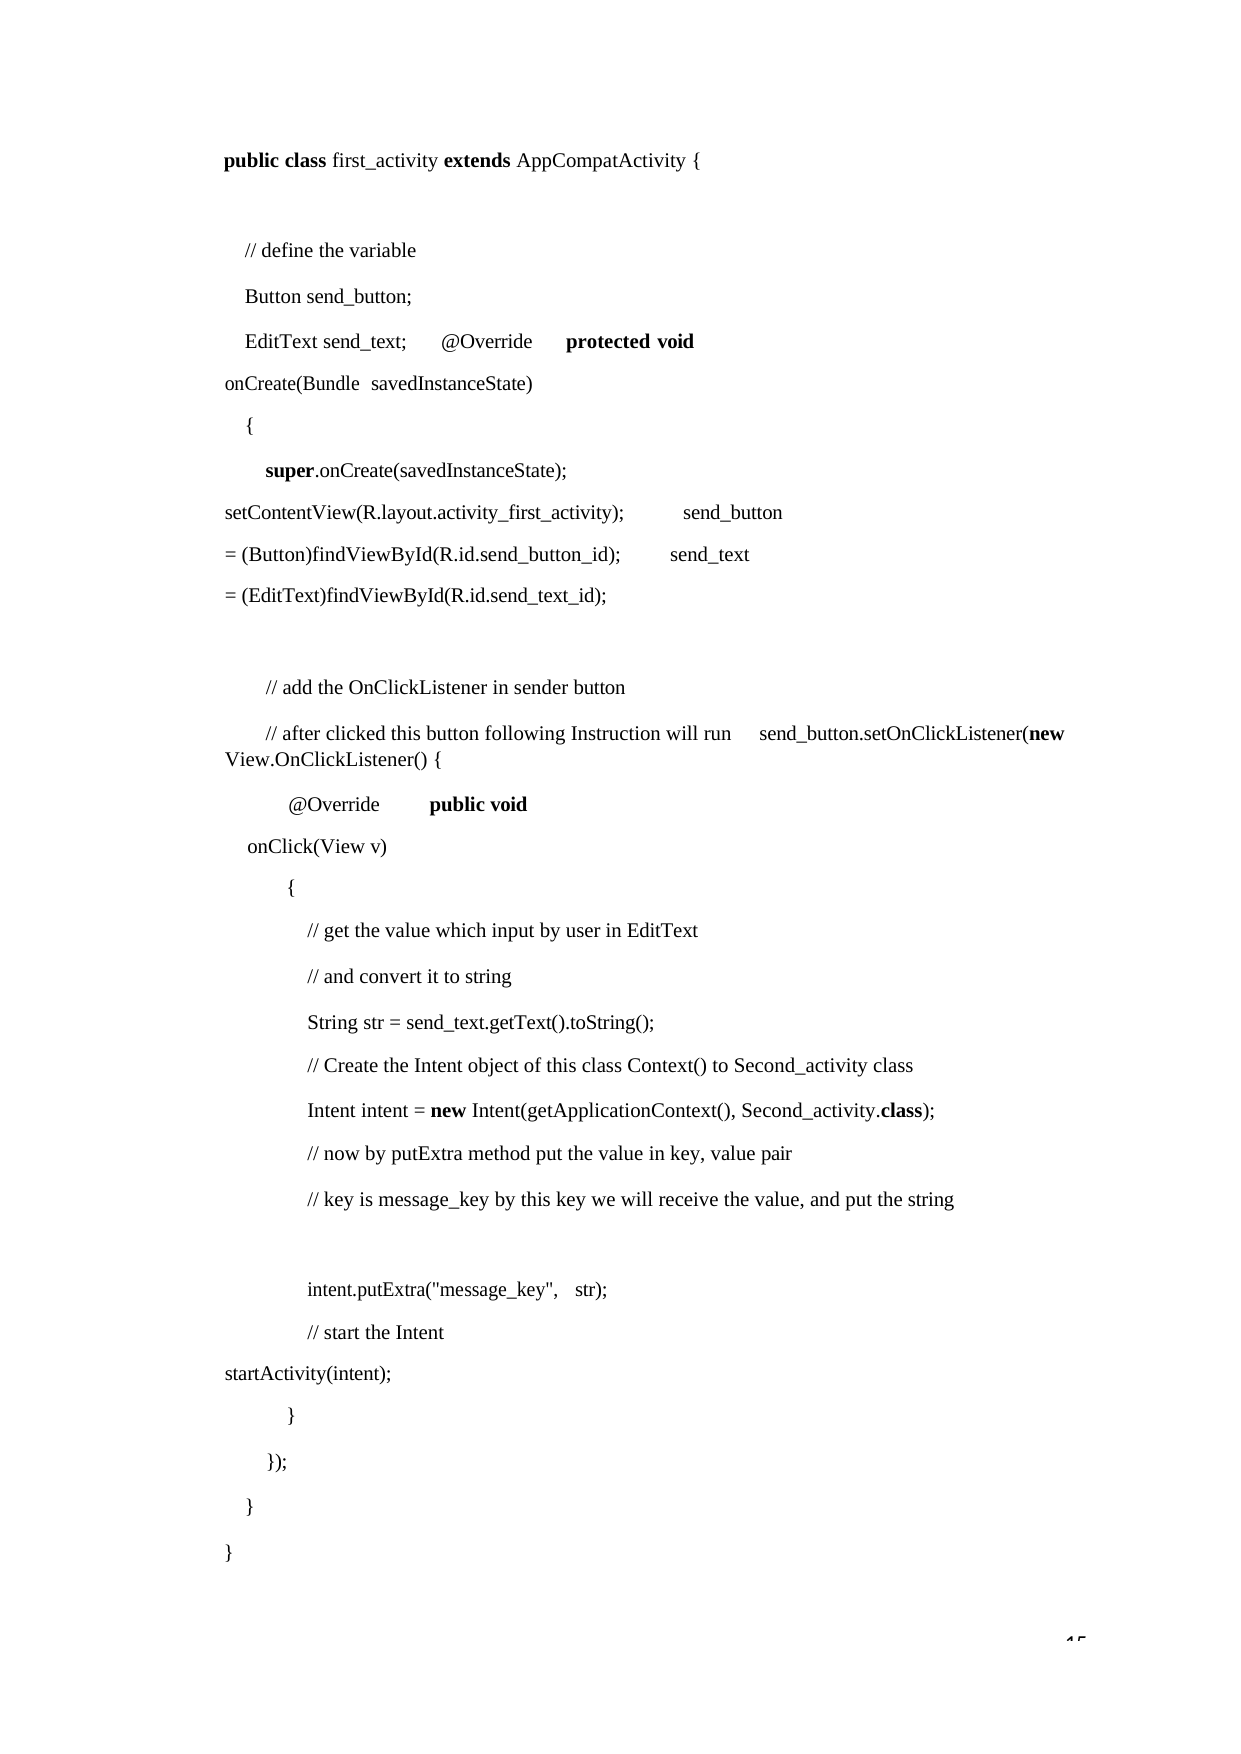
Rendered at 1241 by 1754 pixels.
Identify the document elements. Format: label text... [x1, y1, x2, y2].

text // define the variable Button send_button; [244, 238, 425, 308]
text { [244, 413, 1101, 437]
text // key is message_key by this key we will receive the value, and put the string [307, 1187, 1101, 1211]
text } [244, 1494, 1101, 1518]
text public class first_activity extends AppCompatActivity { [223, 148, 1101, 172]
text }); [266, 1449, 1101, 1473]
text intent.putExtra("message_key", str); [307, 1277, 1101, 1301]
text // get the value which input by user in EditText [307, 918, 1101, 942]
text = (Button)findViewById(R.id.send_button_id); send_text = (EditText)findViewById(R.id.send_text_id); [224, 542, 766, 607]
text } [223, 1540, 1101, 1564]
text onCreate(Bundle savedInstanceState) [224, 371, 1101, 395]
text EditText send_text; @Override protected void [244, 329, 1101, 353]
text onClick(View v) [247, 833, 1101, 858]
text // Create the Intent object of this class Context() to Second_activity class Intent intent = new Intent(getApplicationContext(), Second_activity.class); [307, 1053, 958, 1122]
text // after clicked this button following Instruction will run send_button.setOnClickListener(new View.OnClickListener() { [224, 721, 1069, 771]
text // now by putExtra method put the value in key, value pair [307, 1144, 1101, 1165]
text String str = send_text.getText().toString(); [307, 1010, 1101, 1034]
text // start the Intent startActivity(intent); [224, 1320, 589, 1385]
text // and convert it to string [307, 964, 1101, 988]
text @Override public void [288, 792, 1101, 816]
text // add the OnClickListener in sender button [266, 675, 1101, 699]
text { [286, 875, 1101, 899]
text } [286, 1403, 1101, 1427]
text super.onCreate(savedInstanceState); setContentView(R.layout.activity_first_activity); send_button [224, 458, 785, 524]
